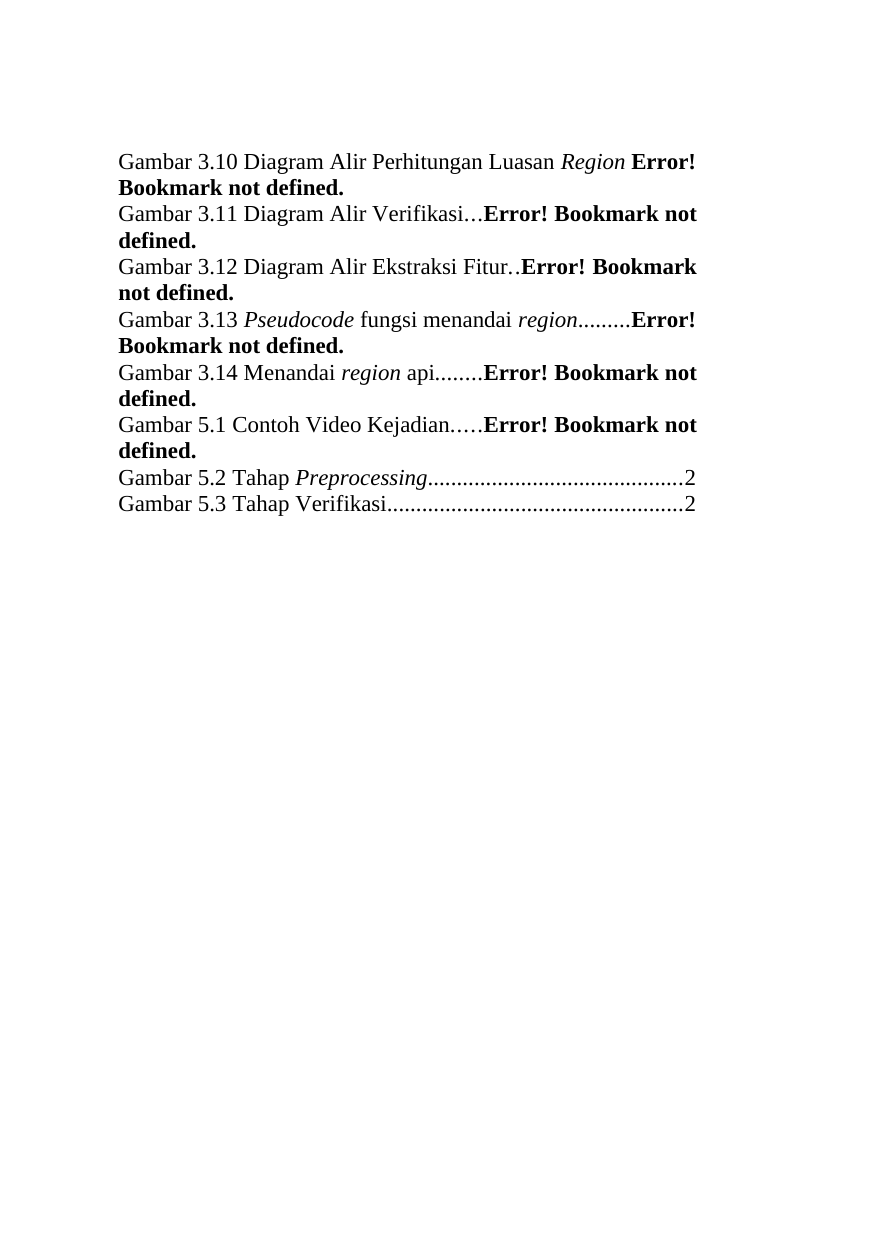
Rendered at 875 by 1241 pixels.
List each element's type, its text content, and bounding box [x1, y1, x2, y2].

text Gambar 5.1 Contoh Video Kejadian Error! Bookmark not defined. [118, 411, 697, 464]
text Gambar 3.12 Diagram Alir Ekstraksi Fitur Error! Bookmark not defined. [118, 253, 697, 306]
text Gambar 5.2 Tahap Preprocessing 2 [118, 464, 697, 490]
text Gambar 5.3 Tahap Verifikasi 2 [118, 490, 697, 517]
text Gambar 3.10 Diagram Alir Perhitungan Luasan Region Error! Bookmark not defined. [118, 148, 697, 200]
text Gambar 3.14 Menandai region api Error! Bookmark not defined. [118, 358, 697, 411]
text Gambar 3.13 Pseudocode fungsi menandai region Error! Bookmark not defined. [118, 306, 697, 358]
text Gambar 3.11 Diagram Alir Verifikasi Error! Bookmark not defined. [118, 200, 697, 253]
